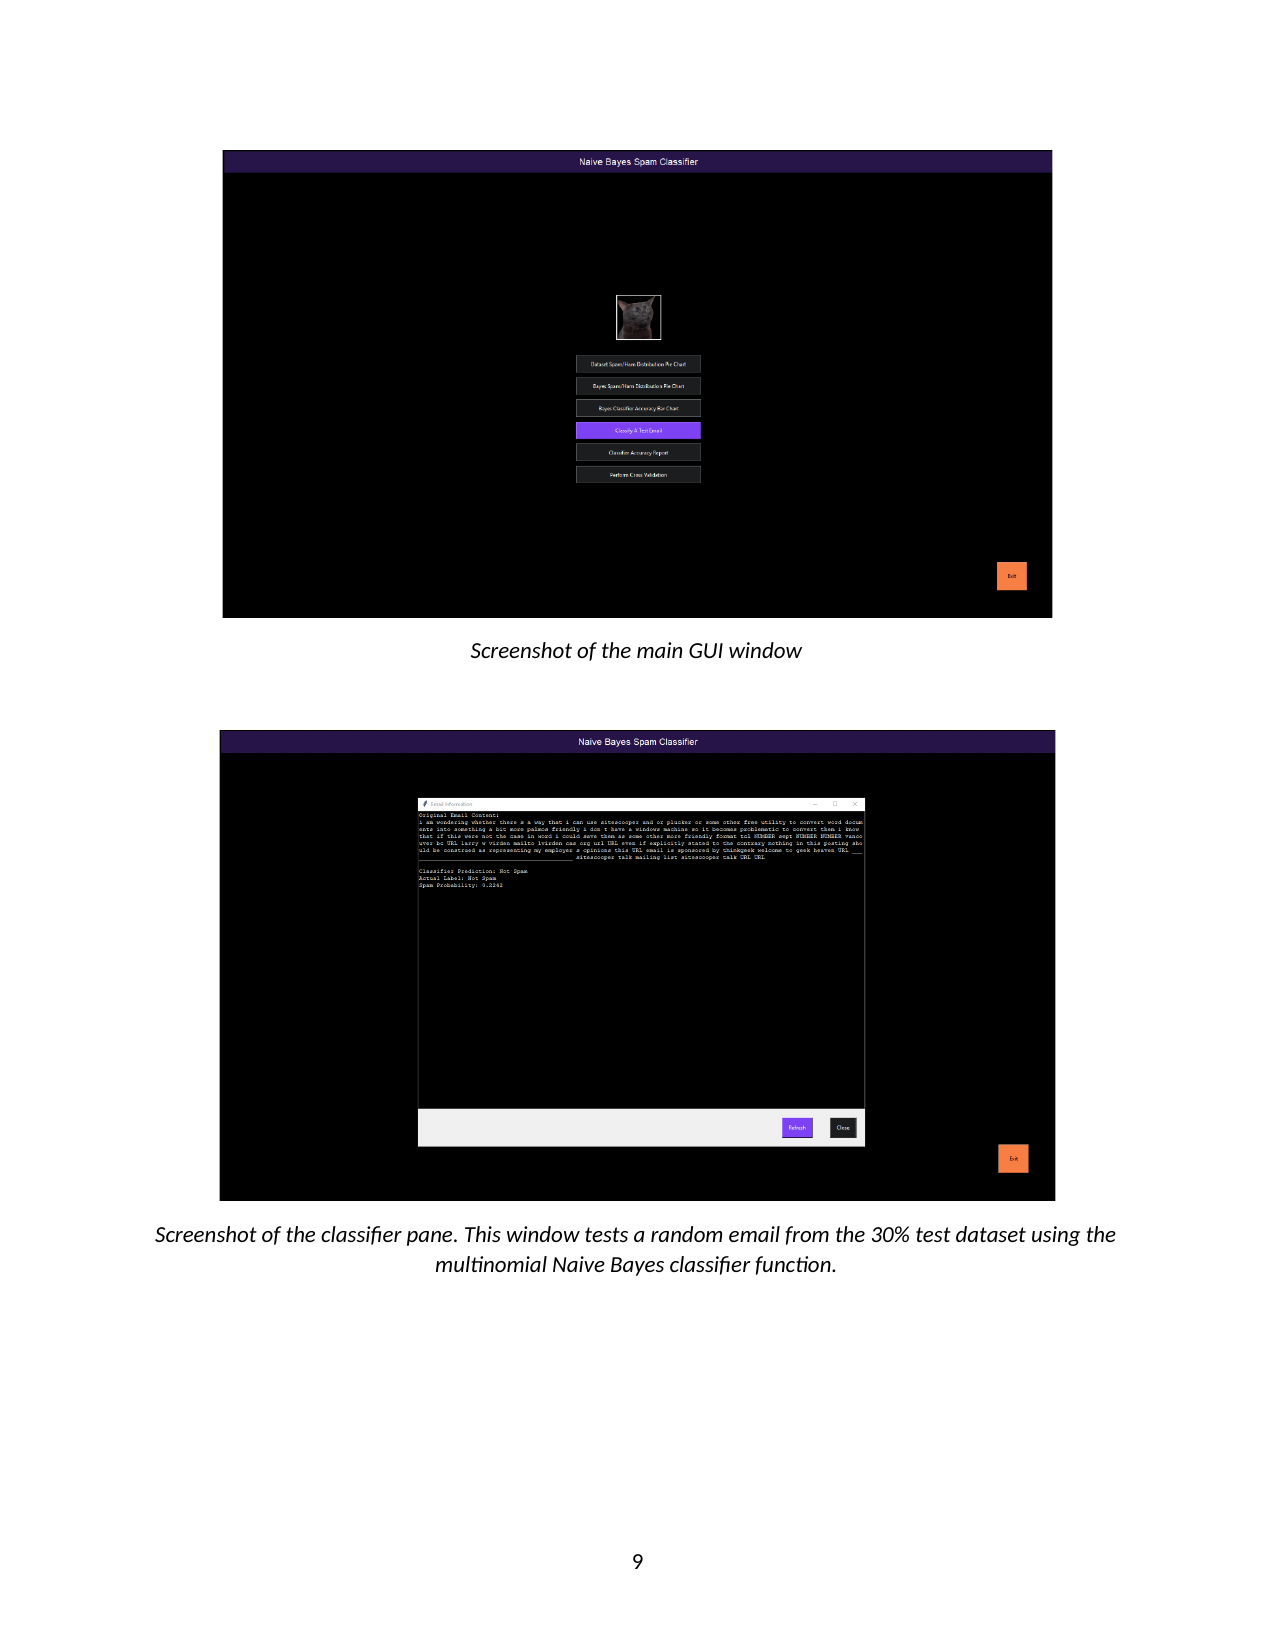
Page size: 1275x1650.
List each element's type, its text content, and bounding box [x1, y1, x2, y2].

text Screenshot of the classifier pane. This window tests a random email from the 30% test dataset using the multinomial Naive Bayes classifier function. [150, 1220, 1125, 1278]
picture [219, 730, 1056, 1201]
picture [222, 150, 1053, 618]
text Screenshot of the main GUI window [150, 636, 1125, 664]
